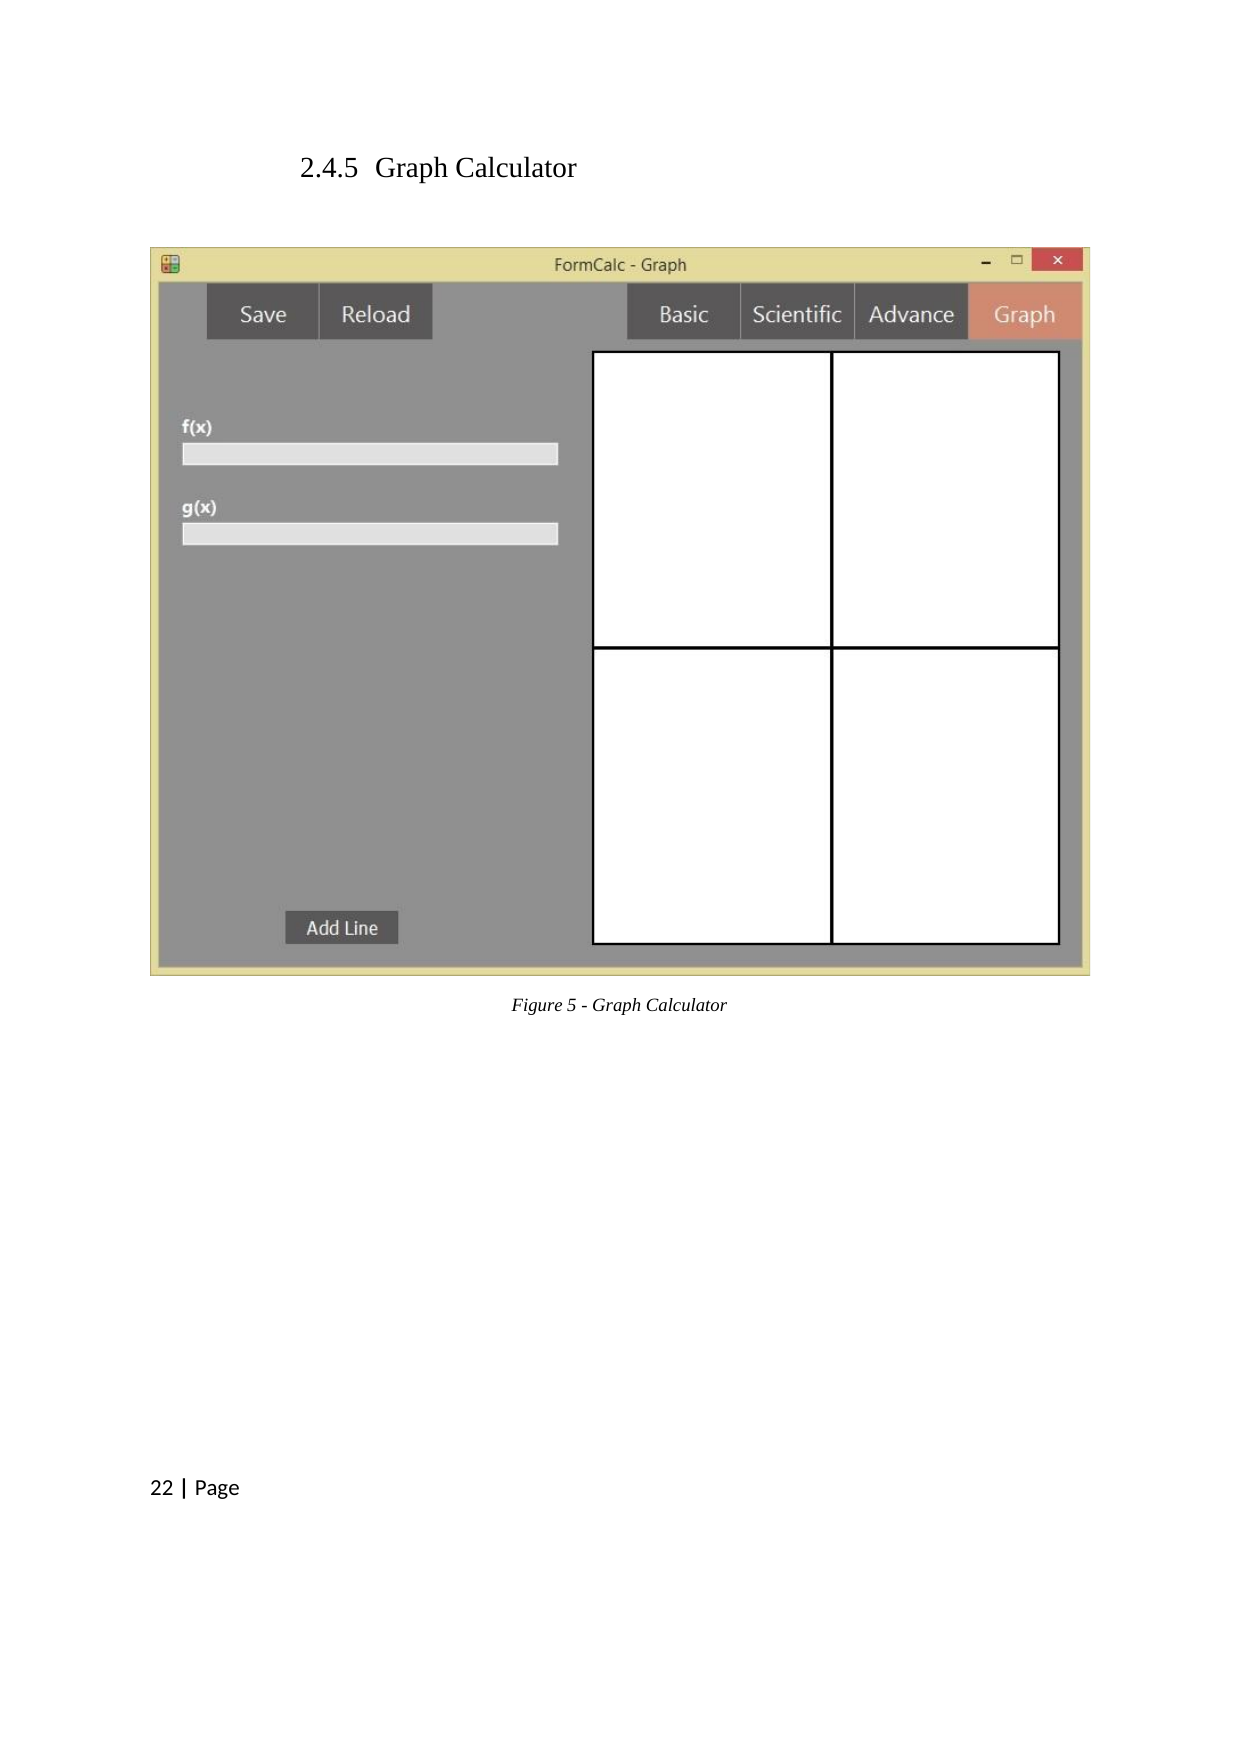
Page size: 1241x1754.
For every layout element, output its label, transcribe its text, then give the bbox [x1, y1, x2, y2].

text 2.4.5 Graph Calculator [300, 150, 1090, 183]
text Figure 5 - Graph Calculator [150, 994, 1090, 1016]
picture [150, 247, 1091, 976]
